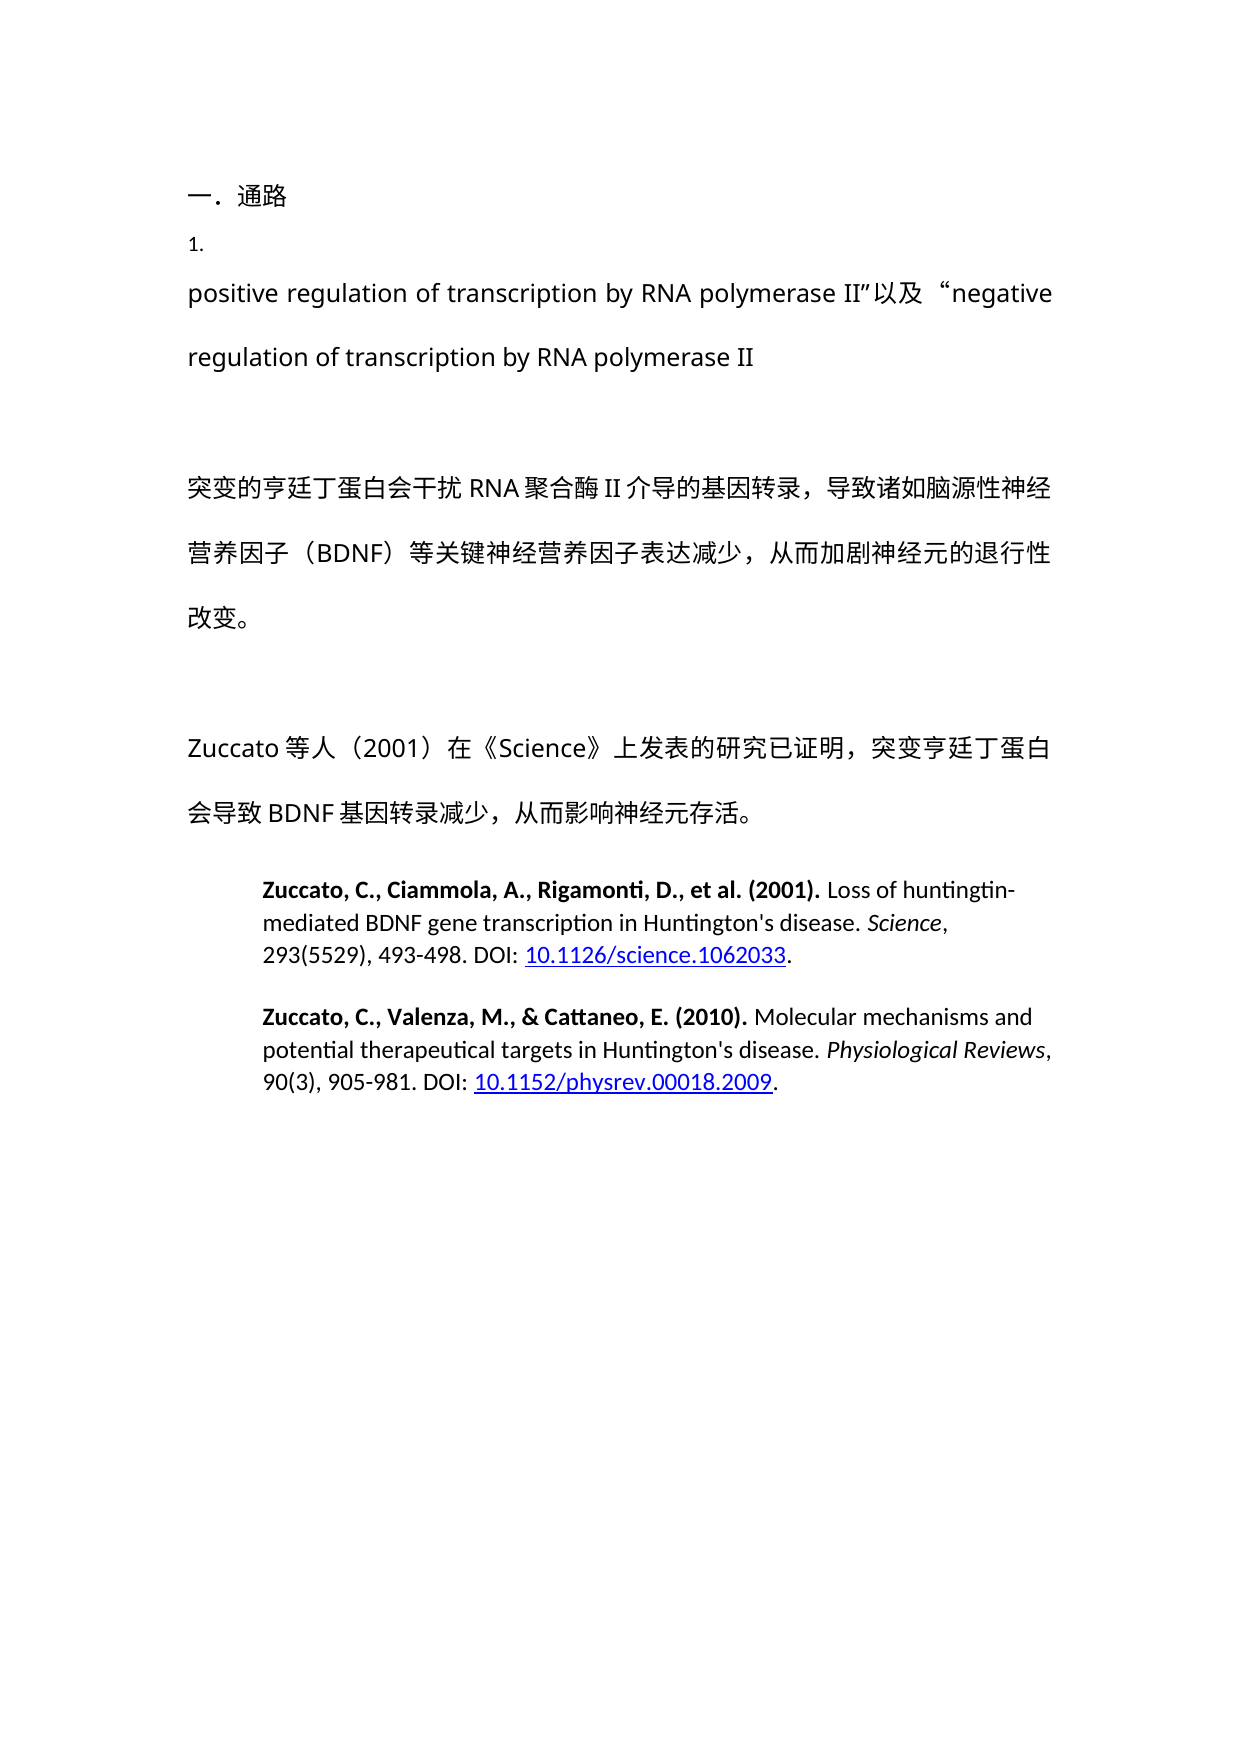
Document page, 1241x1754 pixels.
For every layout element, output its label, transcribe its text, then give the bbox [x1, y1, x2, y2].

text 一．通路 [187, 162, 1053, 227]
text 1. [187, 227, 1053, 259]
text Zuccato等人（2001）在《Science》上发表的研究已证明，突变亨廷丁蛋白会导致BDNF基因转录减少，从而影响神经元存活。 [187, 714, 1053, 844]
text positive regulation of transcription by RNA polymerase II”以及“negative regulation of transcription by RNA polymerase II [187, 259, 1053, 389]
text 突变的亨廷丁蛋白会干扰RNA聚合酶II介导的基因转录，导致诸如脑源性神经营养因子（BDNF）等关键神经营养因子表达减少，从而加剧神经元的退行性改变。 [187, 454, 1053, 649]
text Zuccato, C., Valenza, M., & Cattaneo, E. (2010). Molecular mechanisms and potential therapeutical targets in Huntington's disease. Physiological Reviews, 90(3), 905-981. DOI: 10.1152/physrev.00018.2009. [262, 1000, 1053, 1098]
text Zuccato, C., Ciammola, A., Rigamonti, D., et al. (2001). Loss of huntingtin-mediated BDNF gene transcription in Huntington's disease. Science, 293(5529), 493-498. DOI: 10.1126/science.1062033. [262, 874, 1053, 971]
